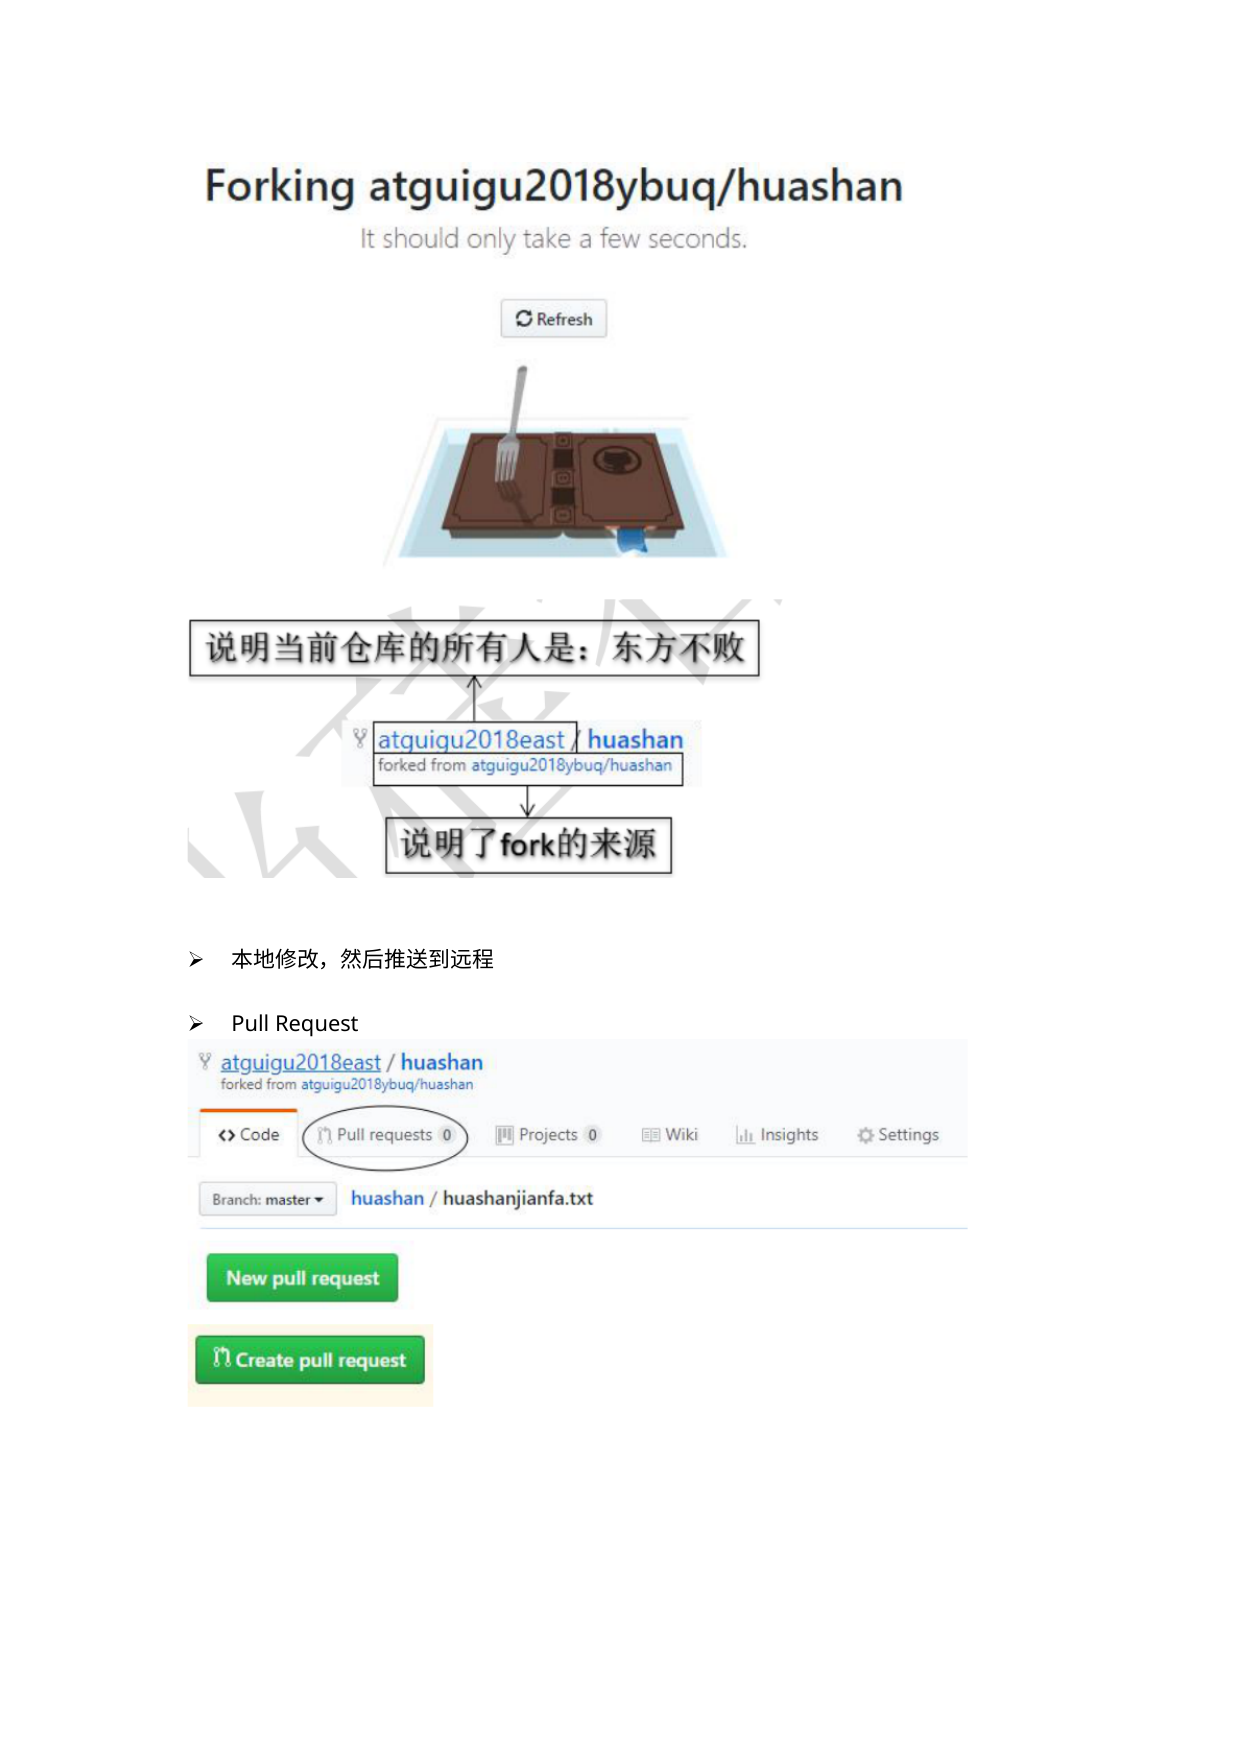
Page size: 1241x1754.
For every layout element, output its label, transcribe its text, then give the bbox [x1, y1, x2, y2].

picture [187, 1039, 977, 1412]
picture [187, 162, 906, 878]
list Pull Request [187, 1007, 1053, 1039]
list 本地修改，然后推送到远程 [187, 942, 1053, 974]
